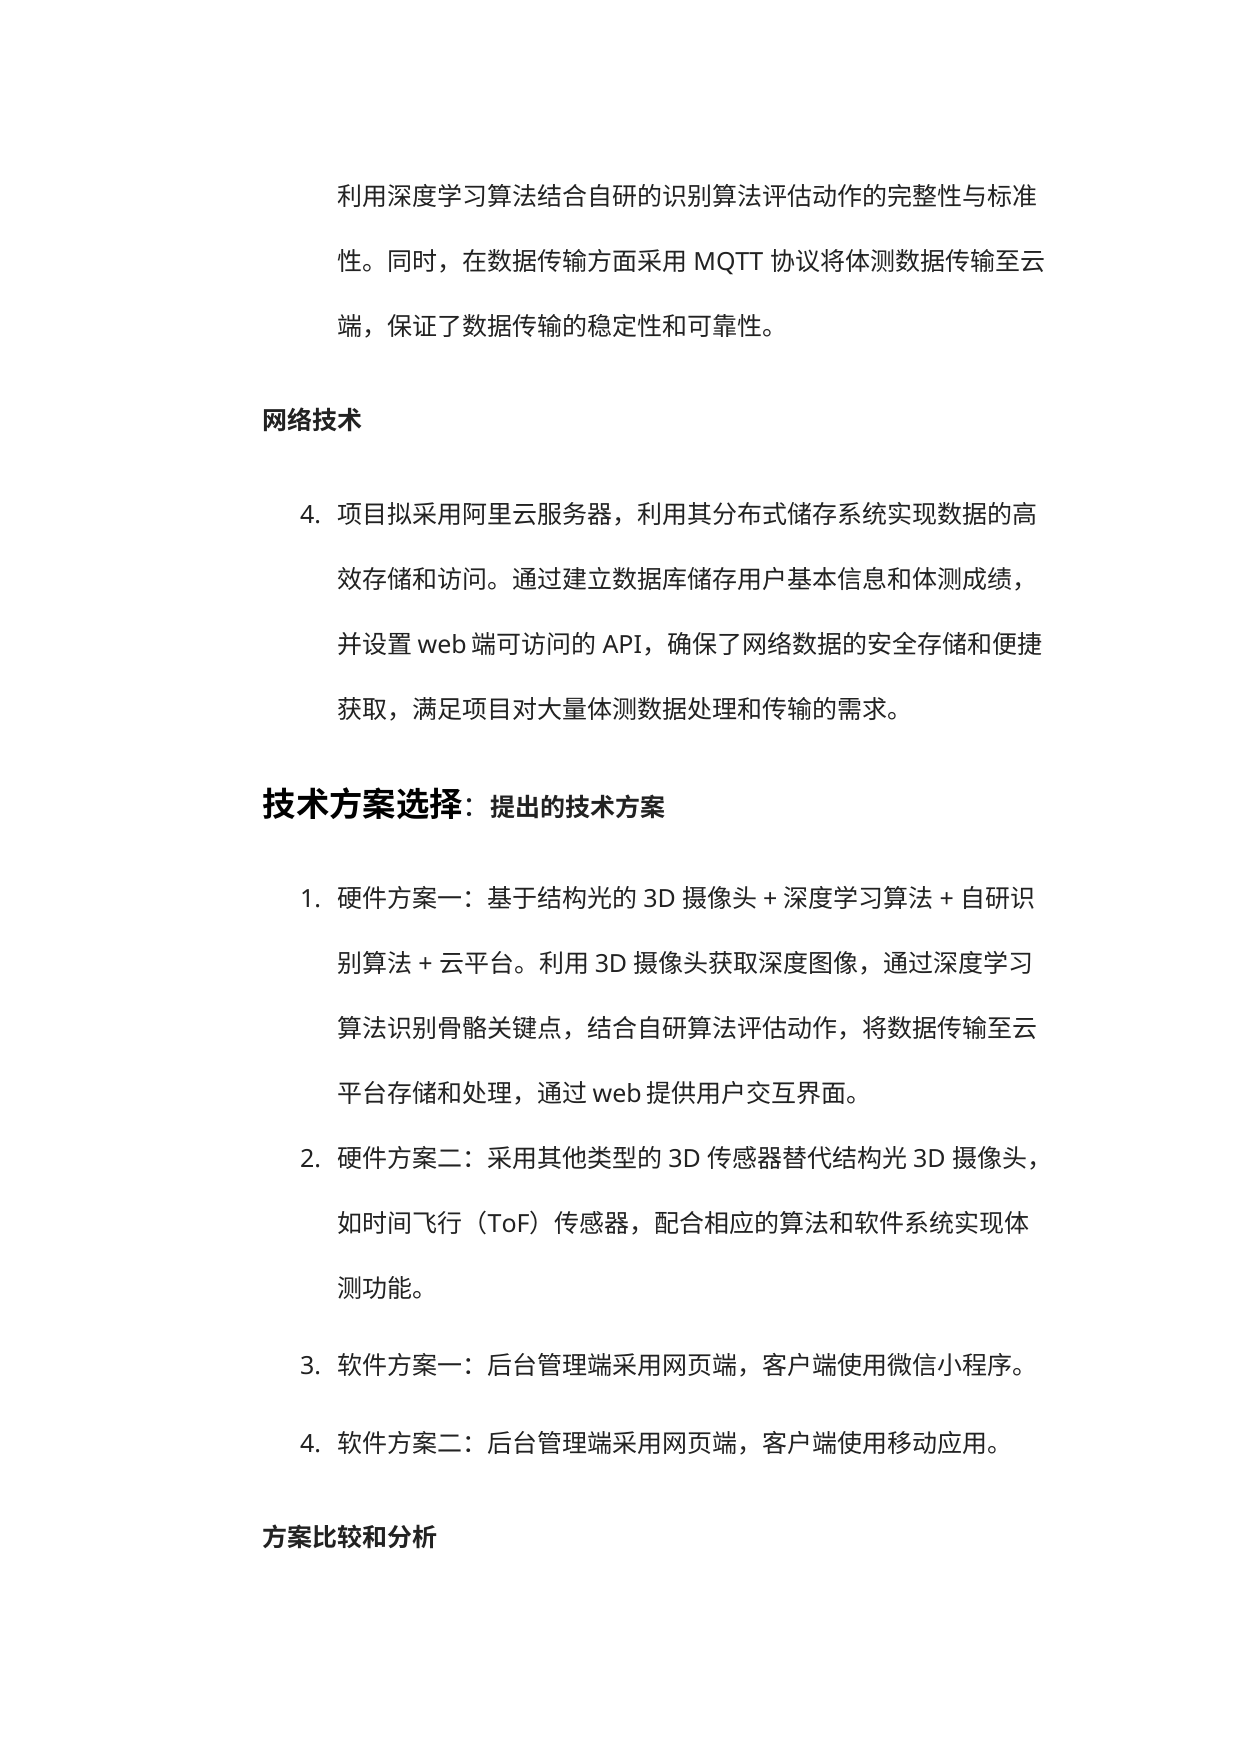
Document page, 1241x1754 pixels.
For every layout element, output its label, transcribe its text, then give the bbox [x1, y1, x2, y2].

list 硬件方案一：基于结构光的 3D 摄像头 + 深度学习算法 + 自研识别算法 + 云平台。利用 3D 摄像头获取深度图像，通过深度学习算法识别骨骼关键点，结合自研算法评估动作，将数据传输至云平台存储和处理，通过web提供用户交互界面。 [300, 864, 1053, 1124]
list 软件方案一：后台管理端采用网页端，客户端使用微信小程序。 [300, 1331, 1053, 1396]
list 硬件方案二：采用其他类型的 3D 传感器替代结构光 3D 摄像头，如时间飞行（ToF）传感器，配合相应的算法和软件系统实现体测功能。 [300, 1124, 1053, 1319]
text 网络技术 [262, 386, 1053, 451]
list 软件方案二：后台管理端采用网页端，客户端使用移动应用。 [300, 1409, 1053, 1474]
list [300, 162, 1053, 357]
list 项目拟采用阿里云服务器，利用其分布式储存系统实现数据的高效存储和访问。通过建立数据库储存用户基本信息和体测成绩，并设置web端可访问的 API，确保了网络数据的安全存储和便捷获取，满足项目对大量体测数据处理和传输的需求。 [300, 480, 1053, 740]
text 方案比较和分析 [262, 1503, 1053, 1568]
text 技术方案选择：提出的技术方案 [262, 769, 1053, 834]
